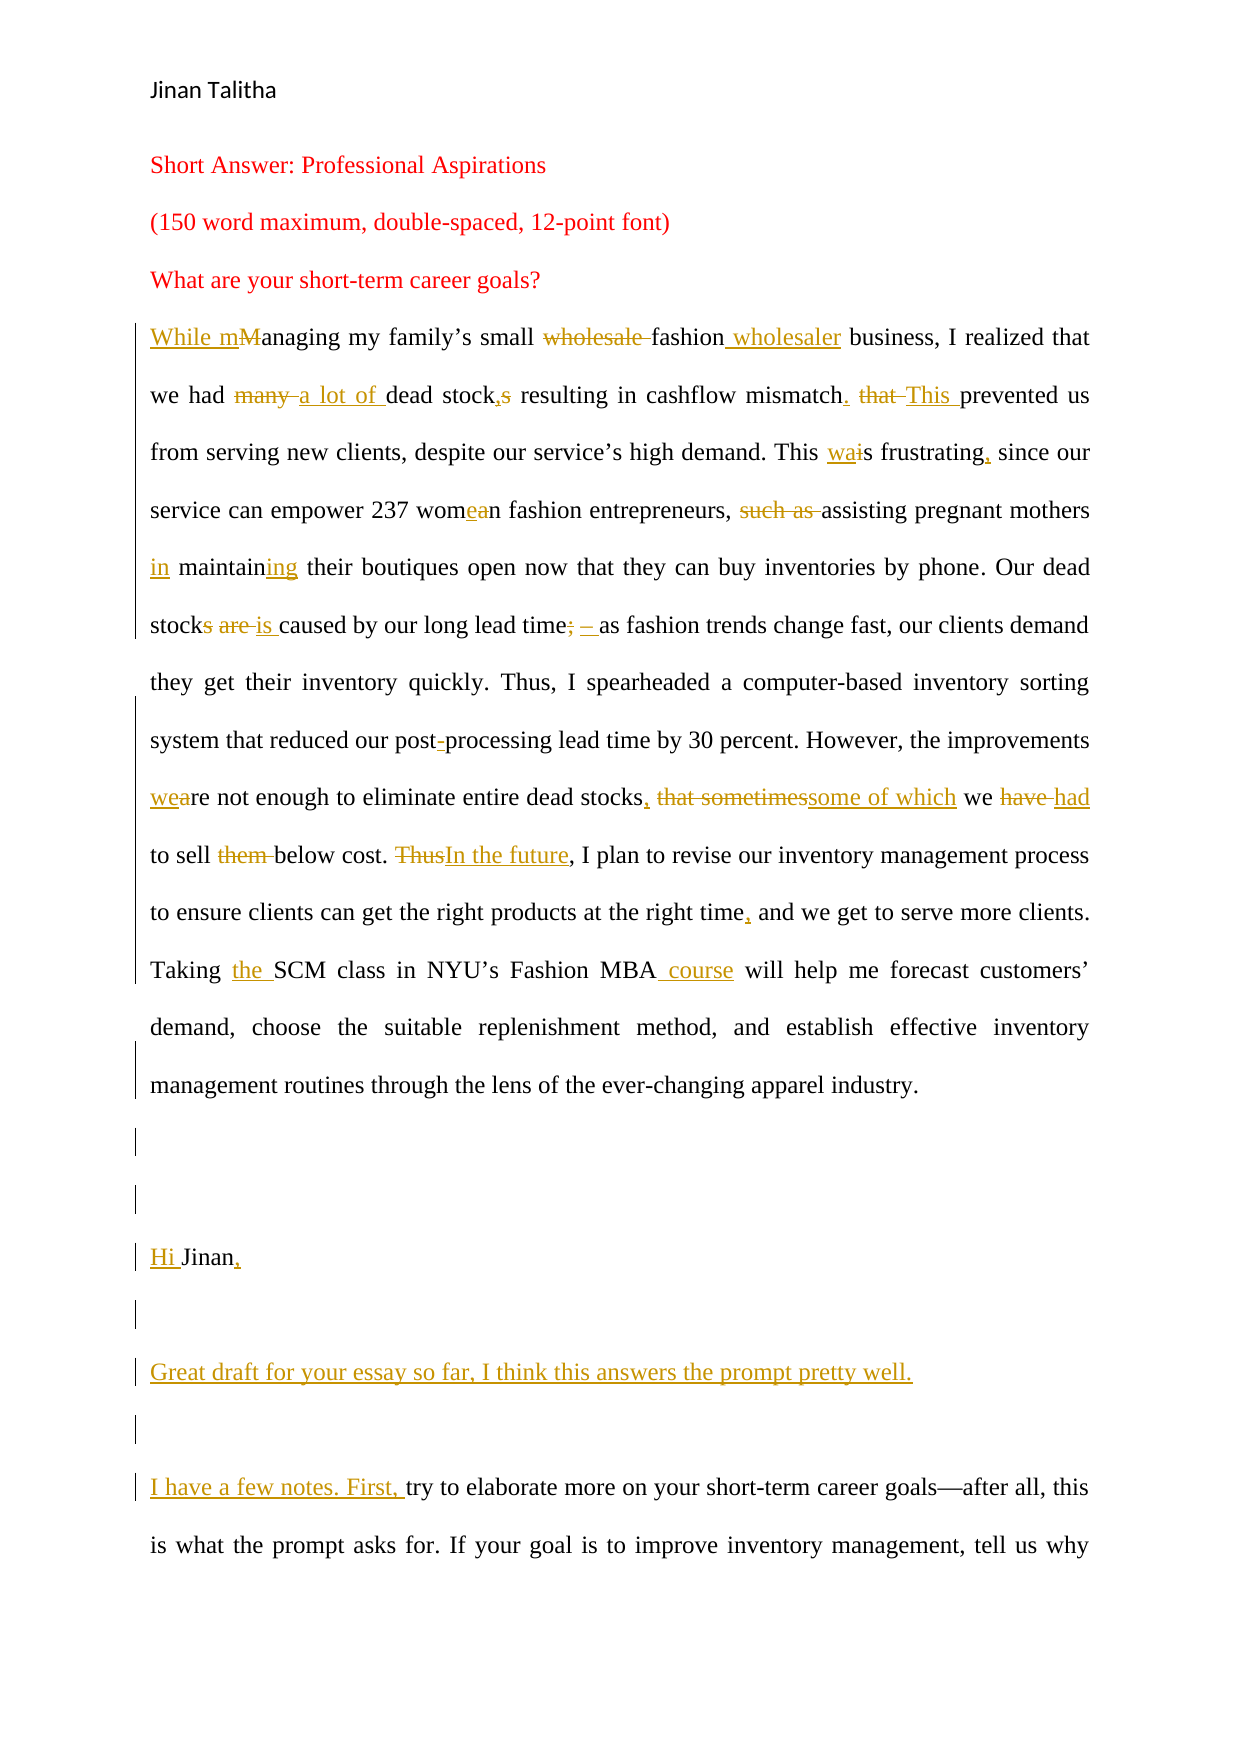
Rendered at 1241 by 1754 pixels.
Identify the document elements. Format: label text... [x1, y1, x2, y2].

text Jinan [150, 1242, 1090, 1271]
text What are your short-term career goals? [150, 265, 1090, 294]
text anaging my family’s small fashion business, I realized that we had dead stock resulting in cashflow mismatch prevented us from serving new clients, despite our service’s high demand. This s frustrating since our service can empower 237 womn fashion entrepreneurs, assisting pregnant mothers maintain their boutiques open now that they can buy inventories by phone. Our dead stock caused by our long lead time as fashion trends change fast, our clients demand they get their inventory quickly. Thus, I spearheaded a computer-based inventory sorting system that reduced our postprocessing lead time by 30 percent. However, the improvements re not enough to eliminate entire dead stocks we to sell below cost. , I plan to revise our inventory management process to ensure clients can get the right products at the right time and we get to serve more clients. Taking SCM class in NYU’s Fashion MBA will help me forecast customers’ demand, choose the suitable replenishment method, and establish effective inventory management routines through the lens of the ever-changing apparel industry. [150, 322, 1090, 1099]
text Short Answer: Professional Aspirations [150, 150, 1090, 179]
text (150 word maximum, double-spaced, 12-point font) [150, 207, 1090, 236]
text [150, 1472, 1090, 1559]
